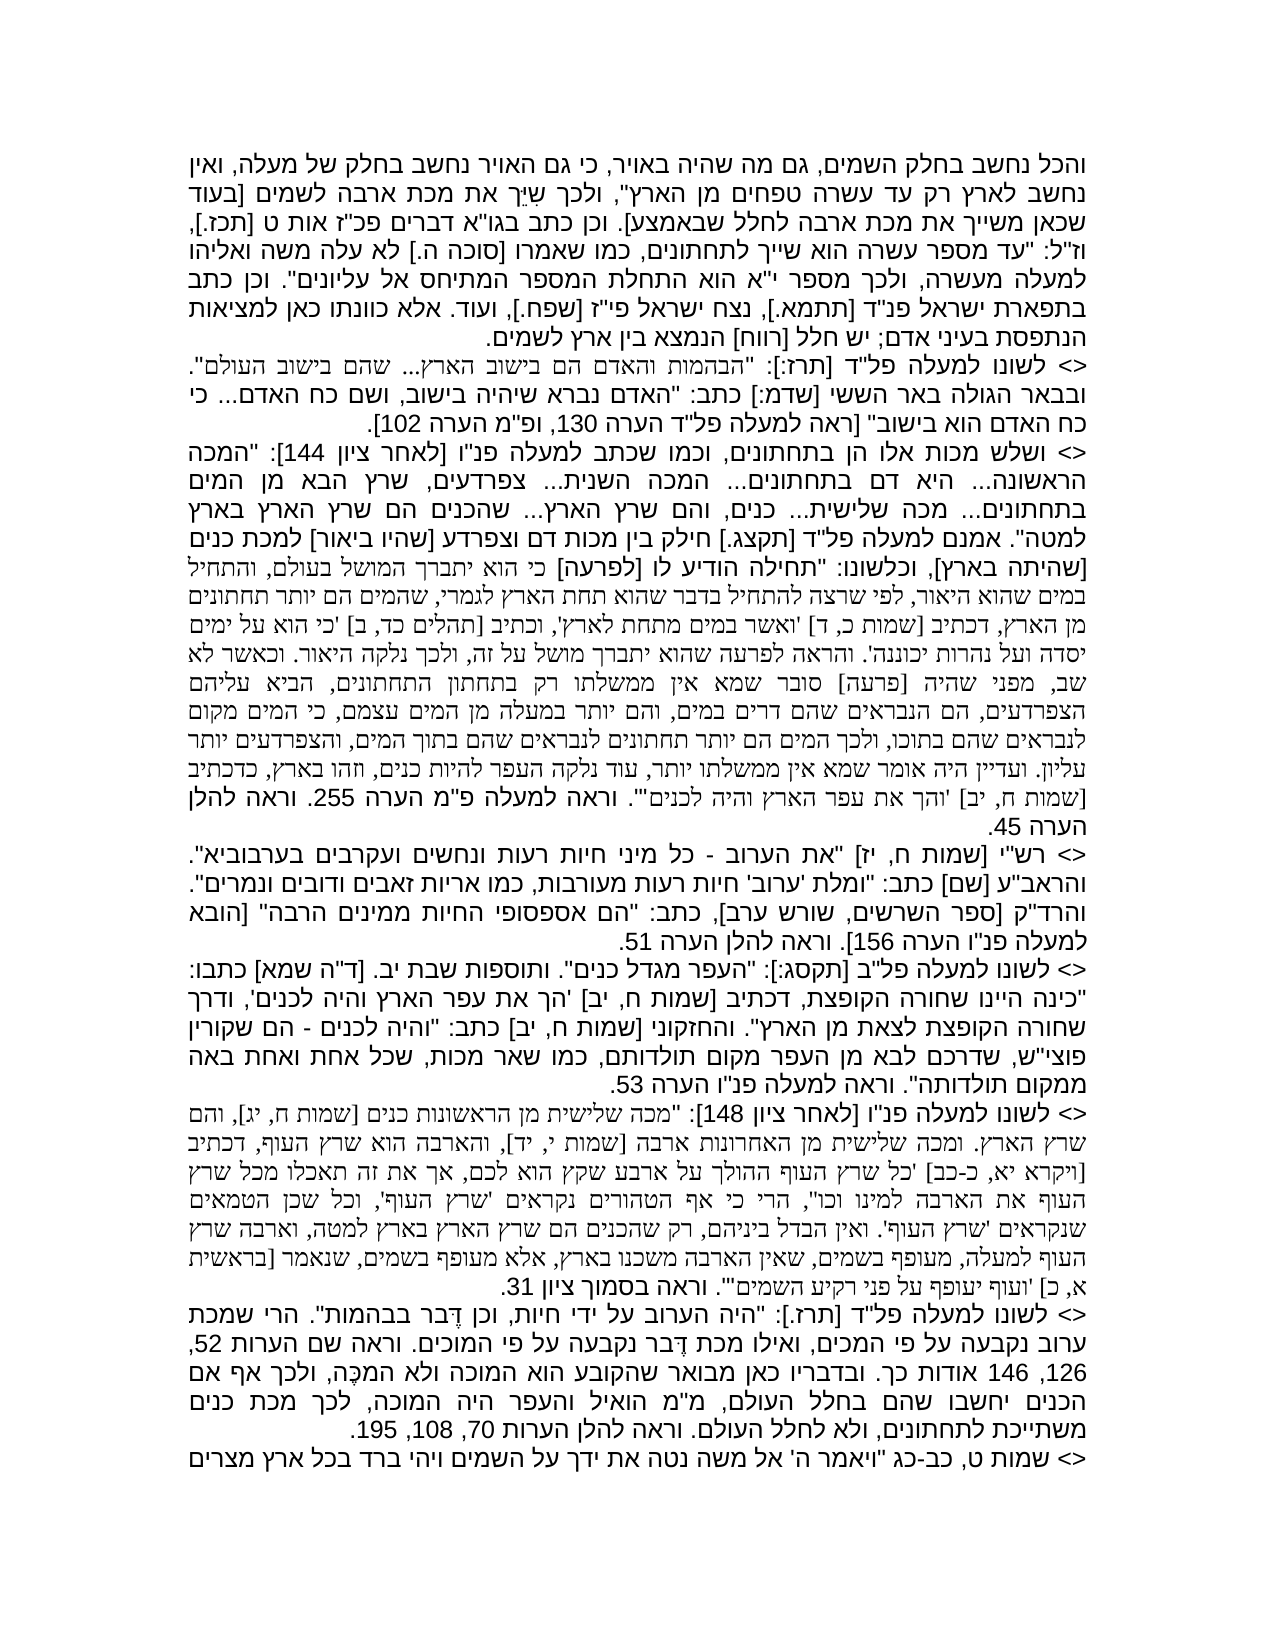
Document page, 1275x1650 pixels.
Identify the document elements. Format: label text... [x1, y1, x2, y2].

text <> רש"י [שמות ח, יז] "את הערוב - כל מיני חיות רעות ונחשים ועקרבים בערבוביא". והראב"ע [שם] כתב: "ומלת 'ערוב' חיות רעות מעורבות, כמו אריות זאבים ודובים ונמרים". והרד"ק [ספר השרשים, שורש ערב], כתב: "הם אספסופי החיות ממינים הרבה" [הובא למעלה פנ"ו הערה 156]. וראה להלן הערה 51. [187, 840, 1087, 955]
text <> לשונו למעלה פל"ד [תרז.]: "היה הערוב על ידי חיות, וכן דֶּבר בבהמות". הרי שמכת ערוב נקבעה על פי המכים, ואילו מכת דֶּבר נקבעה על פי המוכים. וראה שם הערות 52, 126, 146 אודות כך. ובדבריו כאן מבואר שהקובע הוא המוכה ולא המכֶּה, ולכך אף אם הכנים יחשבו שהם בחלל העולם, מ"מ הואיל והעפר היה המוכה, לכך מכת כנים משתייכת לתחתונים, ולא לחלל העולם. וראה להלן הערות 70, 108, 195. [187, 1301, 1087, 1444]
text <> לשונו למעלה פל"ד [תרז:]: "הבהמות והאדם הם בישוב הארץ... שהם בישוב העולם". ובבאר הגולה באר הששי [שדמ:] כתב: "האדם נברא שיהיה בישוב, ושם כח האדם... כי כח האדם הוא בישוב" [ראה למעלה פל"ד הערה 130, ופ"מ הערה 102]. [187, 351, 1087, 438]
text <> לשונו למעלה פנ"ו [לאחר ציון 148]: "מכה שלישית מן הראשונות כנים [שמות ח, יג], והם שרץ הארץ. ומכה שלישית מן האחרונות ארבה [שמות י, יד], והארבה הוא שרץ העוף, דכתיב [ויקרא יא, כ-כב] 'כל שרץ העוף ההולך על ארבע שקץ הוא לכם, אך את זה תאכלו מכל שרץ העוף את הארבה למינו וכו'', הרי כי אף הטהורים נקראים 'שרץ העוף', וכל שכן הטמאים שנקראים 'שרץ העוף'. ואין הבדל ביניהם, רק שהכנים הם שרץ הארץ בארץ למטה, וארבה שרץ העוף למעלה, מעופף בשמים, שאין הארבה משכנו בארץ, אלא מעופף בשמים, שנאמר [בראשית א, כ] 'ועוף יעופף על פני רקיע השמים'". וראה בסמוך ציון 31. [187, 1099, 1087, 1301]
text <> לשונו למעלה פל"ב [תקסג:]: "העפר מגדל כנים". ותוספות שבת יב. [ד"ה שמא] כתבו: "כינה היינו שחורה הקופצת, דכתיב [שמות ח, יב] 'הך את עפר הארץ והיה לכנים', ודרך שחורה הקופצת לצאת מן הארץ". והחזקוני [שמות ח, יב] כתב: "והיה לכנים - הם שקורין פוצי"ש, שדרכם לבא מן העפר מקום תולדותם, כמו שאר מכות, שכל אחת ואחת באה ממקום תולדותה". וראה למעלה פנ"ו הערה 53. [187, 955, 1087, 1099]
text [187, 150, 1087, 351]
text <> ושלש מכות אלו הן בתחתונים, וכמו שכתב למעלה פנ"ו [לאחר ציון 144]: "המכה הראשונה... היא דם בתחתונים... המכה השנית... צפרדעים, שרץ הבא מן המים בתחתונים... מכה שלישית... כנים, והם שרץ הארץ... שהכנים הם שרץ הארץ בארץ למטה". אמנם למעלה פל"ד [תקצג.] חילק בין מכות דם וצפרדע [שהיו ביאור] למכת כנים [שהיתה בארץ], וכלשונו: "תחילה הודיע לו [לפרעה] כי הוא יתברך המושל בעולם, והתחיל במים שהוא היאור, לפי שרצה להתחיל בדבר שהוא תחת הארץ לגמרי, שהמים הם יותר תחתונים מן הארץ, דכתיב [שמות כ, ד] 'ואשר במים מתחת לארץ', וכתיב [תהלים כד, ב] 'כי הוא על ימים יסדה ועל נהרות יכוננה'. והראה לפרעה שהוא יתברך מושל על זה, ולכך נלקה היאור. וכאשר לא שב, מפני שהיה [פרעה] סובר שמא אין ממשלתו רק בתחתון התחתונים, הביא עליהם הצפרדעים, הם הנבראים שהם דרים במים, והם יותר במעלה מן המים עצמם, כי המים מקום לנבראים שהם בתוכו, ולכך המים הם יותר תחתונים לנבראים שהם בתוך המים, והצפרדעים יותר עליון. ועדיין היה אומר שמא אין ממשלתו יותר, עוד נלקה העפר להיות כנים, וזהו בארץ, כדכתיב [שמות ח, יב] 'והך את עפר הארץ והיה לכנים'". וראה למעלה פ"מ הערה 255. וראה להלן הערה 45. [187, 438, 1087, 840]
